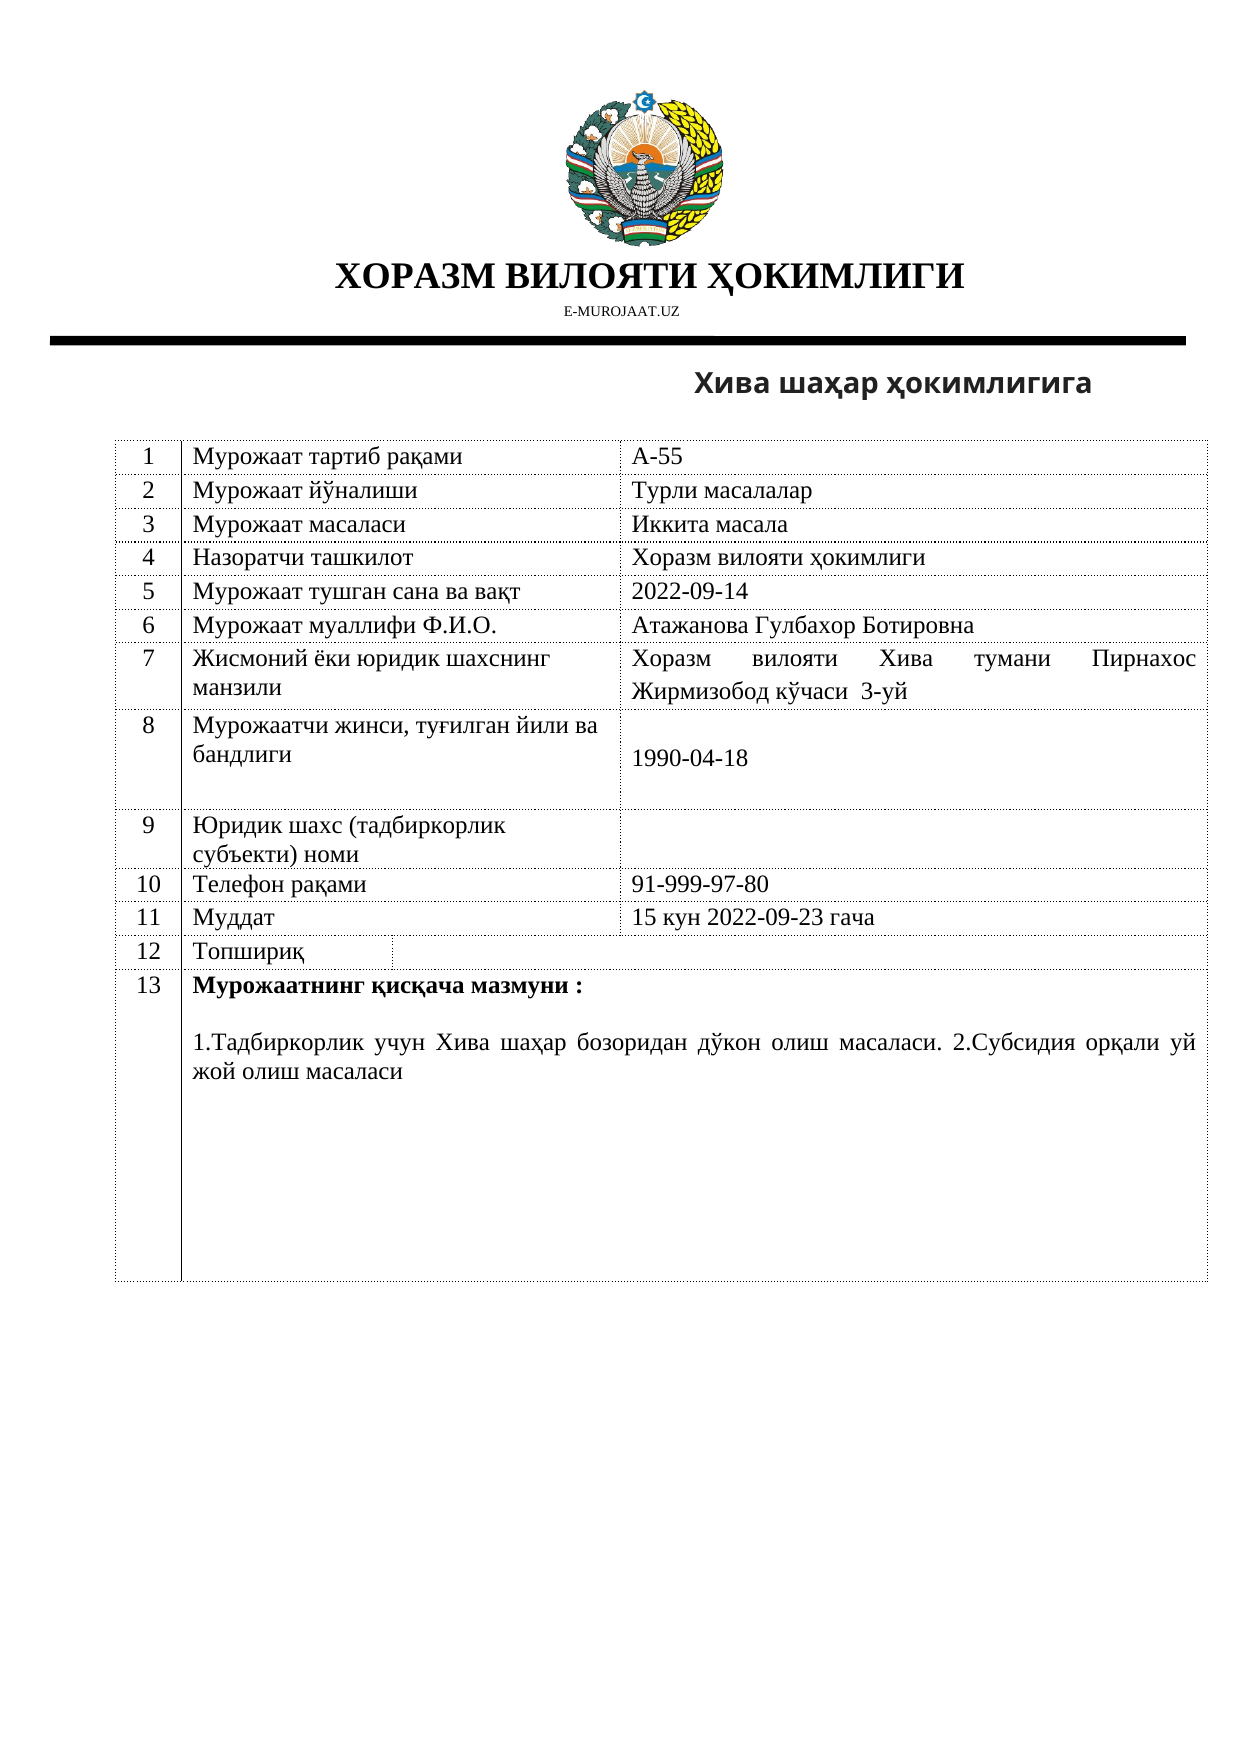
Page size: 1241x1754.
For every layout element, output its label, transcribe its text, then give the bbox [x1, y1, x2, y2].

table_cell 12 [115, 935, 181, 969]
picture [562, 88, 725, 248]
text ХОРАЗМ ВИЛОЯТИ ҲОКИМЛИГИ [177, 89, 1122, 297]
table_cell 91-999-97-80 [620, 868, 1208, 901]
table_cell 11 [115, 901, 181, 935]
table_header 1 [115, 440, 181, 474]
table_cell Мурожаат тушган сана ва вақт [182, 575, 620, 609]
table_cell 2 [115, 474, 181, 508]
table_cell 6 [115, 609, 181, 642]
table_cell Муддат [182, 901, 620, 935]
table_cell 5 [115, 575, 181, 609]
table_cell 8 [115, 709, 181, 809]
table_cell Юридик шахс (тадбиркорлик субъекти) номи [182, 809, 620, 868]
table_cell 1990-04-18 [620, 709, 1208, 809]
table_cell 7 [115, 642, 181, 709]
table_cell 15 кун 2022-09-23 гача [620, 901, 1208, 935]
table_cell Телефон рақами [182, 868, 620, 901]
table_cell Мурожаатчи жинси, туғилган йили ва бандлиги [182, 709, 620, 809]
table_cell [620, 809, 1208, 868]
table_cell Хоразм вилояти ҳокимлиги [620, 541, 1208, 575]
table_cell Топшириқ [182, 935, 392, 969]
table_header Мурожаат тартиб рақами [181, 440, 620, 474]
table_cell Иккита масала [620, 508, 1208, 541]
table_cell Мурожаатнинг қисқача мазмуни : 1.Тадбиркорлик учун Хива шаҳар бозоридан дўкон олиш масаласи. 2.Субсидия орқали уй жой олиш масаласи [182, 969, 1208, 1281]
table_cell Мурожаат масаласи [182, 508, 620, 541]
table_cell 13 [115, 969, 181, 1281]
table_cell 2022-09-14 [620, 575, 1208, 609]
text Хива шаҳар ҳокимлигига [694, 362, 1122, 402]
table_cell Атажанова Гулбахор Ботировна [620, 609, 1208, 642]
table_cell Мурожаат йўналиши [182, 474, 620, 508]
text E-MUROJAAT.UZ [121, 303, 1122, 320]
table_cell Назоратчи ташкилот [182, 541, 620, 575]
table_header А-55 [620, 440, 1208, 474]
table_cell Жисмоний ёки юридик шахснинг манзили [182, 642, 620, 709]
table_cell [392, 935, 1208, 969]
table_cell 3 [115, 508, 181, 541]
table_cell Мурожаат муаллифи Ф.И.О. [182, 609, 620, 642]
table_cell Турли масалалар [620, 474, 1208, 508]
table_cell Хоразм вилояти Хива тумани Пирнахос Жирмизобод кўчаси 3-уй [620, 642, 1208, 709]
table_cell 4 [115, 541, 181, 575]
table_cell 10 [115, 868, 181, 901]
table_cell 9 [115, 809, 181, 868]
